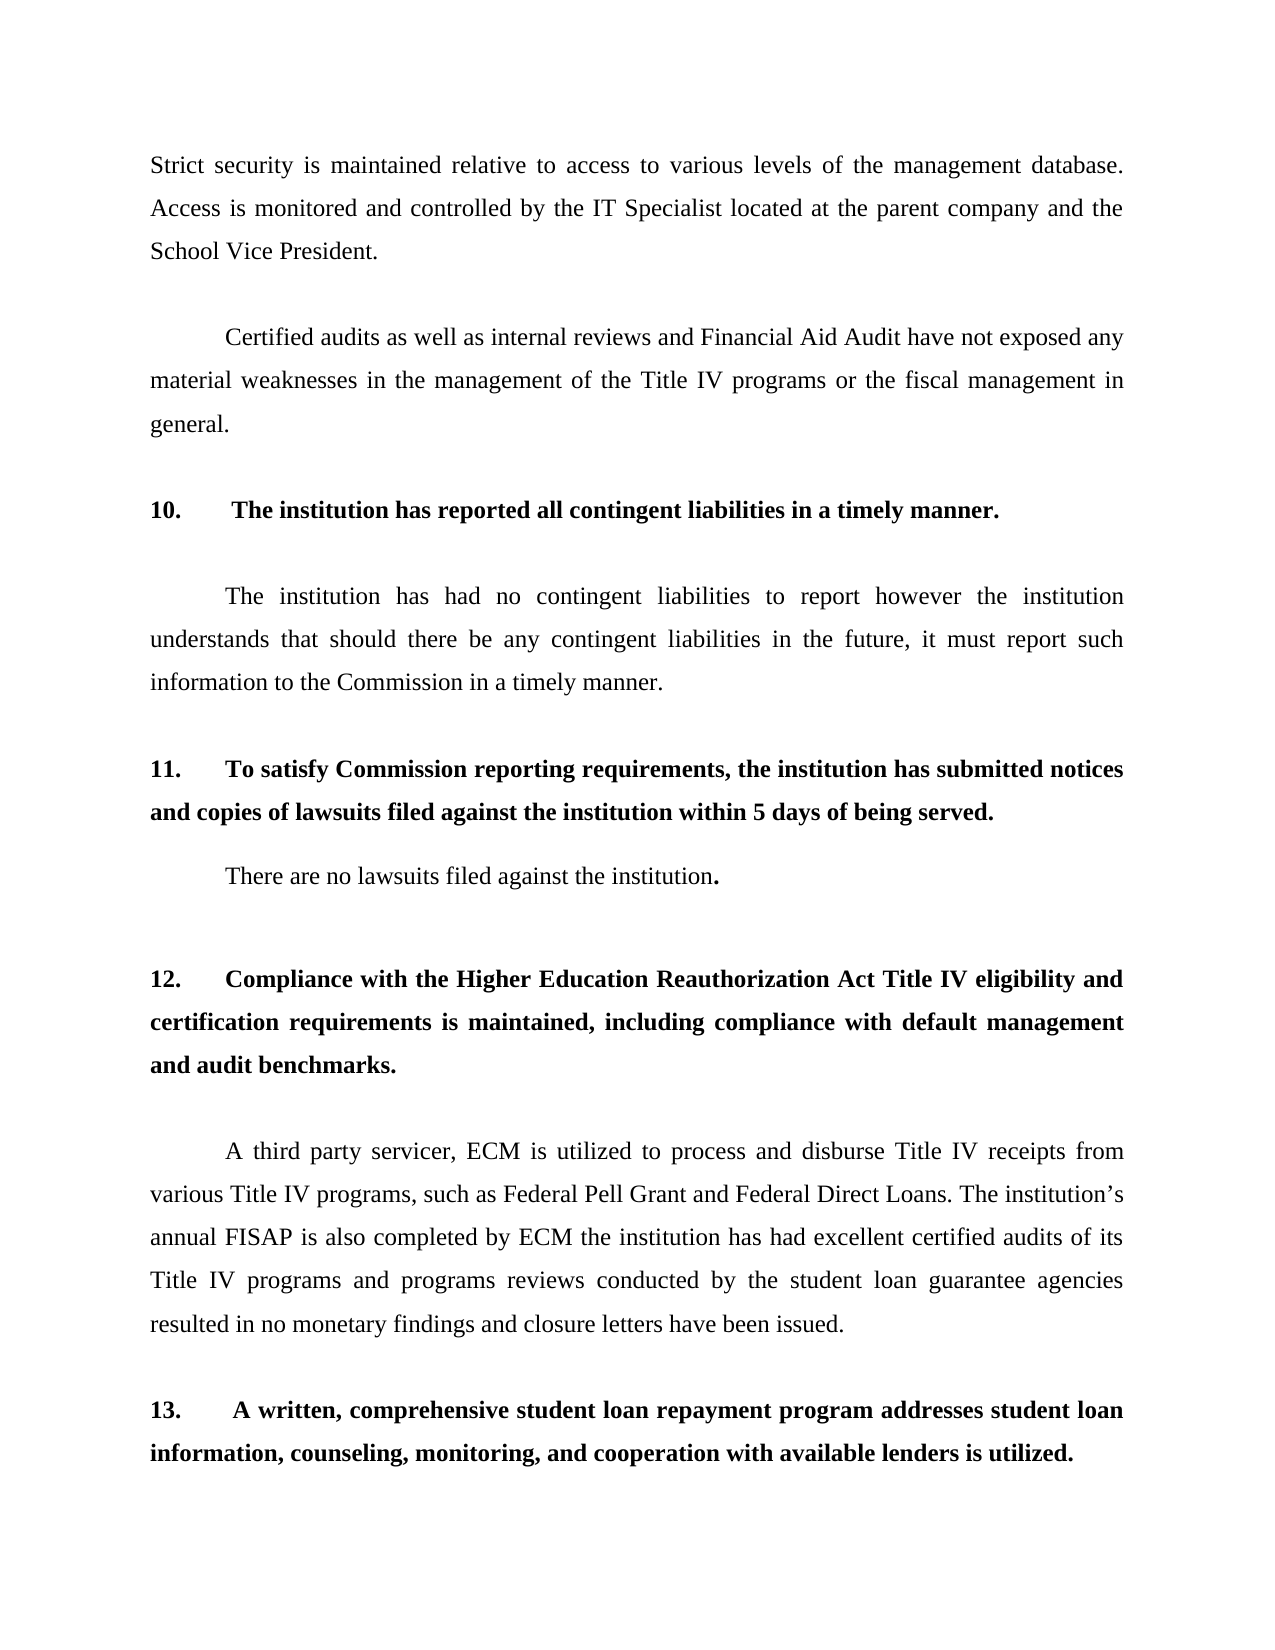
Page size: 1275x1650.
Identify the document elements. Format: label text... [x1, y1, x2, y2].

list The institution has reported all contingent liabilities in a timely manner. [150, 495, 1125, 524]
list The institution has had no contingent liabilities to report however the institution understands that should there be any contingent liabilities in the future, it must report such information to the Commission in a timely manner. [150, 581, 1125, 696]
text Strict security is maintained relative to access to various levels of the management database. Access is monitored and controlled by the IT Specialist located at the parent company and the School Vice President. [150, 150, 1125, 265]
list To satisfy Commission reporting requirements, the institution has submitted notices and copies of lawsuits filed against the institution within 5 days of being served. [150, 754, 1125, 826]
list A written, comprehensive student loan repayment program addresses student loan information, counseling, monitoring, and cooperation with available lenders is utilized. [150, 1395, 1125, 1467]
text There are no lawsuits filed against the institution. [150, 861, 1125, 889]
list A third party servicer, ECM is utilized to process and disburse Title IV receipts from various Title IV programs, such as Federal Pell Grant and Federal Direct Loans. The institution’s annual FISAP is also completed by ECM the institution has had excellent certified audits of its Title IV programs and programs reviews conducted by the student loan guarantee agencies resulted in no monetary findings and closure letters have been issued. [150, 1136, 1125, 1337]
list Compliance with the Higher Education Reauthorization Act Title IV eligibility and certification requirements is maintained, including compliance with default management and audit benchmarks. [150, 964, 1125, 1079]
list Certified audits as well as internal reviews and Financial Aid Audit have not exposed any material weaknesses in the management of the Title IV programs or the fiscal management in general. [150, 322, 1125, 437]
